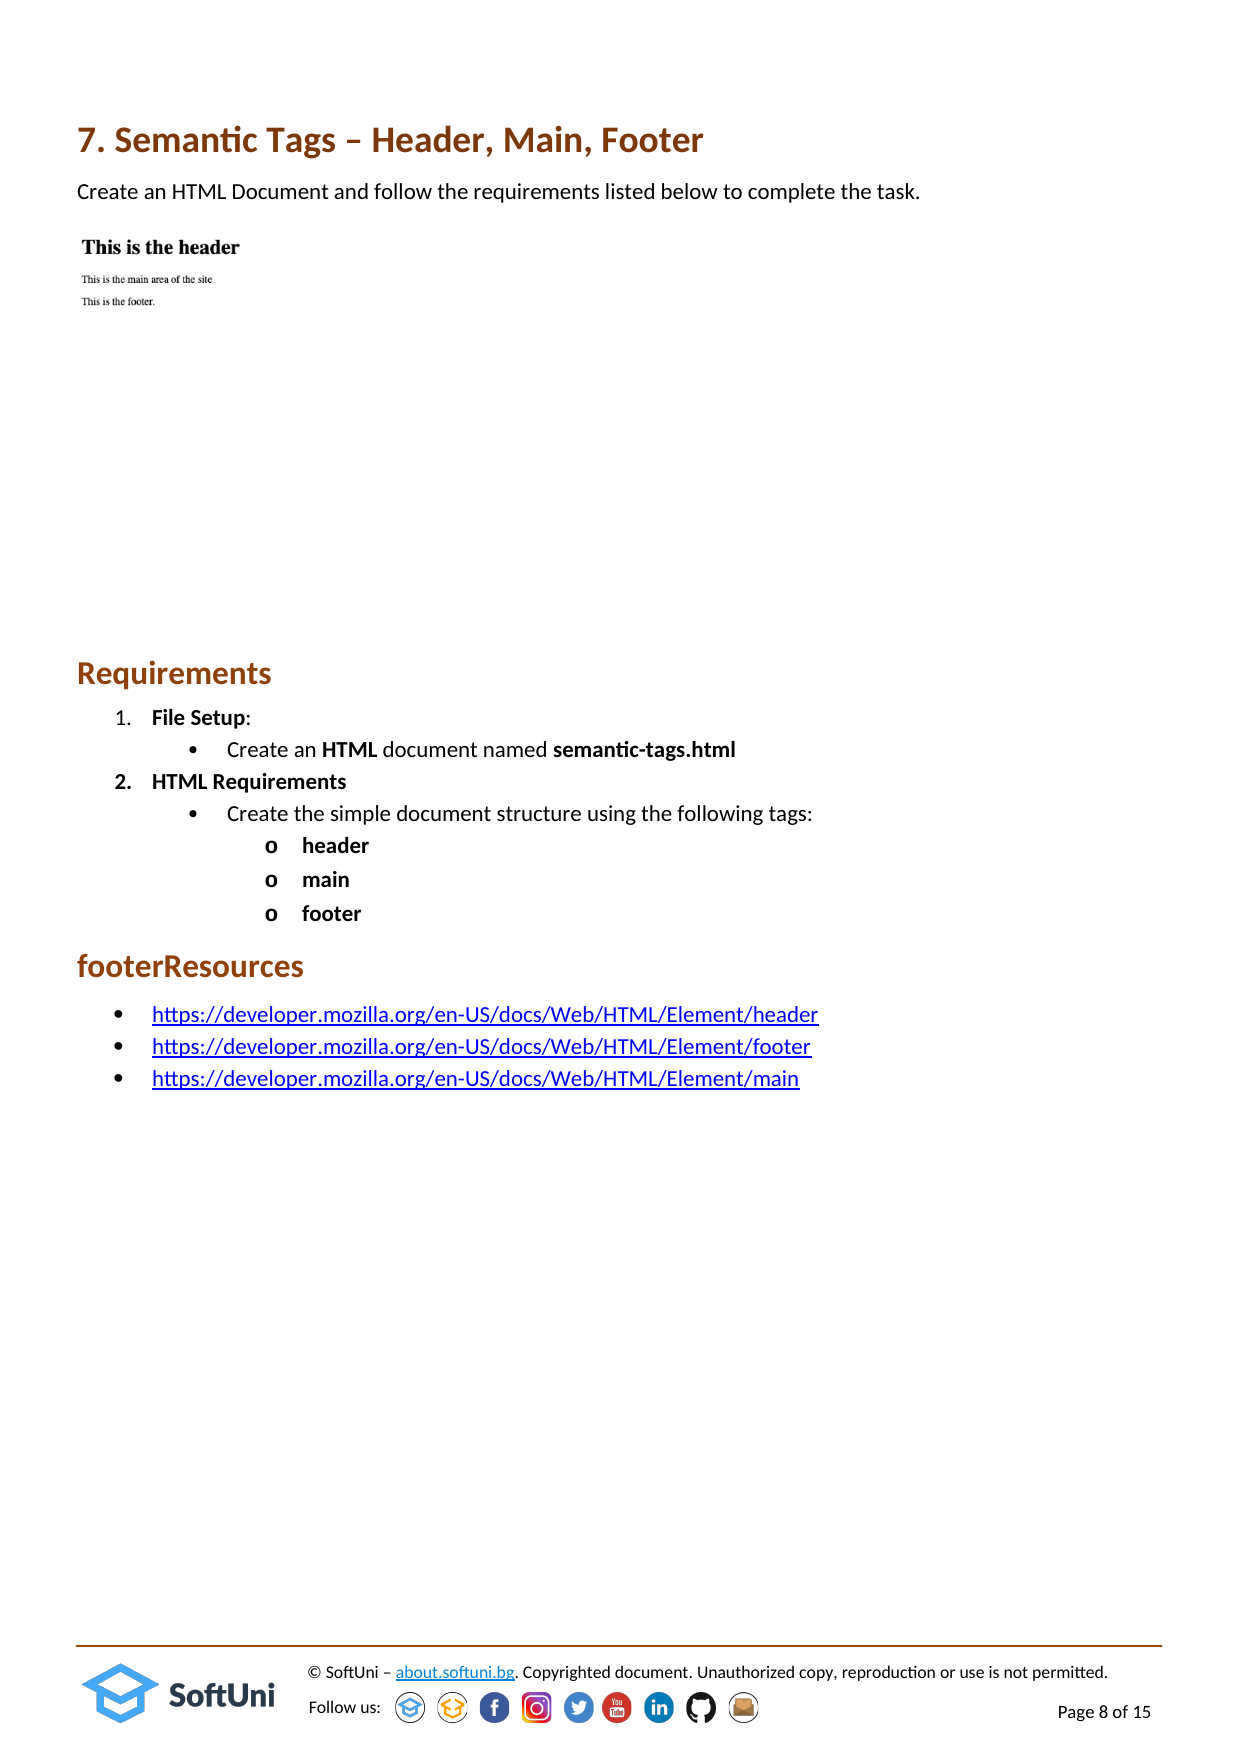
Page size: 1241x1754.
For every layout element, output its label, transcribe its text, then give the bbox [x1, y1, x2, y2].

picture [437, 1692, 468, 1723]
list main [264, 865, 1163, 894]
list https://developer.mozilla.org/en-US/docs/Web/HTML/Element/header [114, 1000, 1163, 1028]
picture [728, 1692, 759, 1723]
text Create an HTML Document and follow the requirements listed below to complete the task. [77, 177, 1163, 205]
picture [395, 1692, 425, 1723]
picture [602, 1692, 632, 1723]
subtitle footerResources [77, 945, 1163, 986]
list footer [264, 899, 1163, 928]
picture [522, 1692, 552, 1723]
subtitle Semantic Tags – Header, Main, Footer [77, 116, 1163, 162]
picture [665, 1714, 674, 1723]
picture [686, 1692, 716, 1723]
picture [665, 1692, 674, 1701]
picture [658, 1705, 667, 1714]
subtitle Requirements [77, 652, 1163, 693]
list https://developer.mozilla.org/en-US/docs/Web/HTML/Element/footer [114, 1032, 1163, 1060]
list https://developer.mozilla.org/en-US/docs/Web/HTML/Element/main [114, 1064, 1163, 1092]
list HTML Requirements [114, 767, 1163, 795]
picture [76, 222, 910, 636]
picture [479, 1692, 510, 1723]
list Create the simple document structure using the following tags: [189, 799, 1163, 827]
picture [644, 1714, 653, 1723]
picture [564, 1692, 594, 1723]
list header [264, 832, 1163, 861]
list Create an HTML document named semantic-tags.html [189, 735, 1163, 763]
picture [644, 1692, 653, 1701]
picture [75, 1658, 281, 1729]
list File Setup: [114, 703, 1163, 731]
